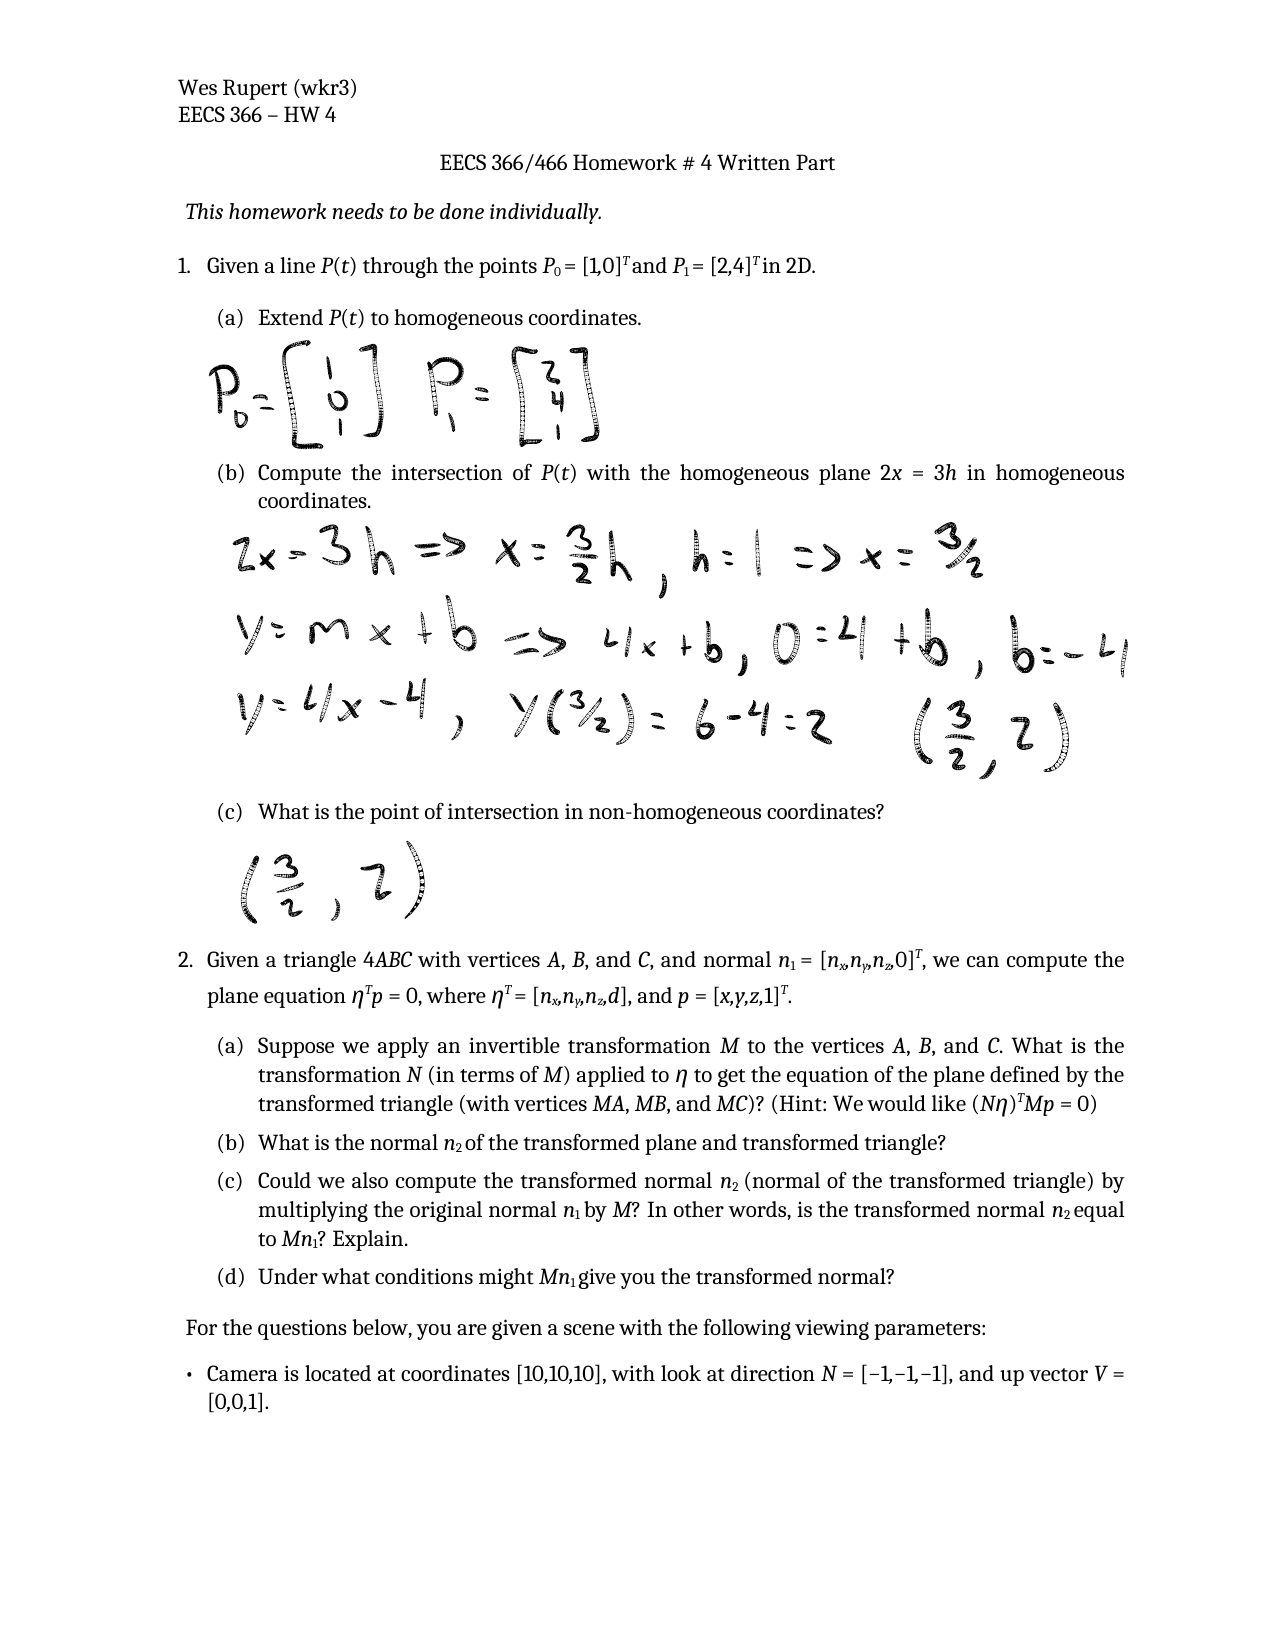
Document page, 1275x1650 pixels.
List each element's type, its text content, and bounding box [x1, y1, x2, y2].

list Suppose we apply an invertible transformation M to the vertices A, B, and C. What is the transformation N (in terms of M) applied to η to get the equation of the plane defined by the transformed triangle (with vertices MA, MB, and MC)? (Hint: We would like (Nη)TMp = 0) [216, 1033, 1125, 1117]
text This homework needs to be done individually. [185, 199, 1125, 225]
list Given a line P(t) through the points P0 = [1,0]T and P1 = [2,4]T in 2D. [178, 253, 1125, 279]
text For the questions below, you are given a scene with the following viewing parameters: [185, 1315, 1125, 1341]
text EECS 366/466 Homework # 4 Written Part [178, 150, 1097, 176]
list What is the normal n2 of the transformed plane and transformed triangle? [216, 1129, 1125, 1156]
list Camera is located at coordinates [10,10,10], with look at direction N = [−1,−1,−1], and up vector V = [0,0,1]. [184, 1360, 1125, 1415]
list What is the point of intersection in non-homogeneous coordinates? [216, 798, 1125, 825]
list Under what conditions might Mn1 give you the transformed normal? [216, 1264, 1125, 1290]
list Compute the intersection of P(t) with the homogeneous plane 2x = 3h in homogeneous coordinates. [216, 459, 1125, 514]
list Could we also compute the transformed normal n2 (normal of the transformed triangle) by multiplying the original normal n1 by M? In other words, is the transformed normal n2 equal to Mn1? Explain. [216, 1168, 1125, 1252]
list Given a triangle 4ABC with vertices A, B, and C, and normal n1 = [nx,ny,nz,0]T, we can compute the plane equation ηTp = 0, where ηT = [nx,ny,nz,d], and p = [x,y,z,1]T. [178, 947, 1125, 1009]
list Extend P(t) to homogeneous coordinates. [216, 304, 1125, 331]
